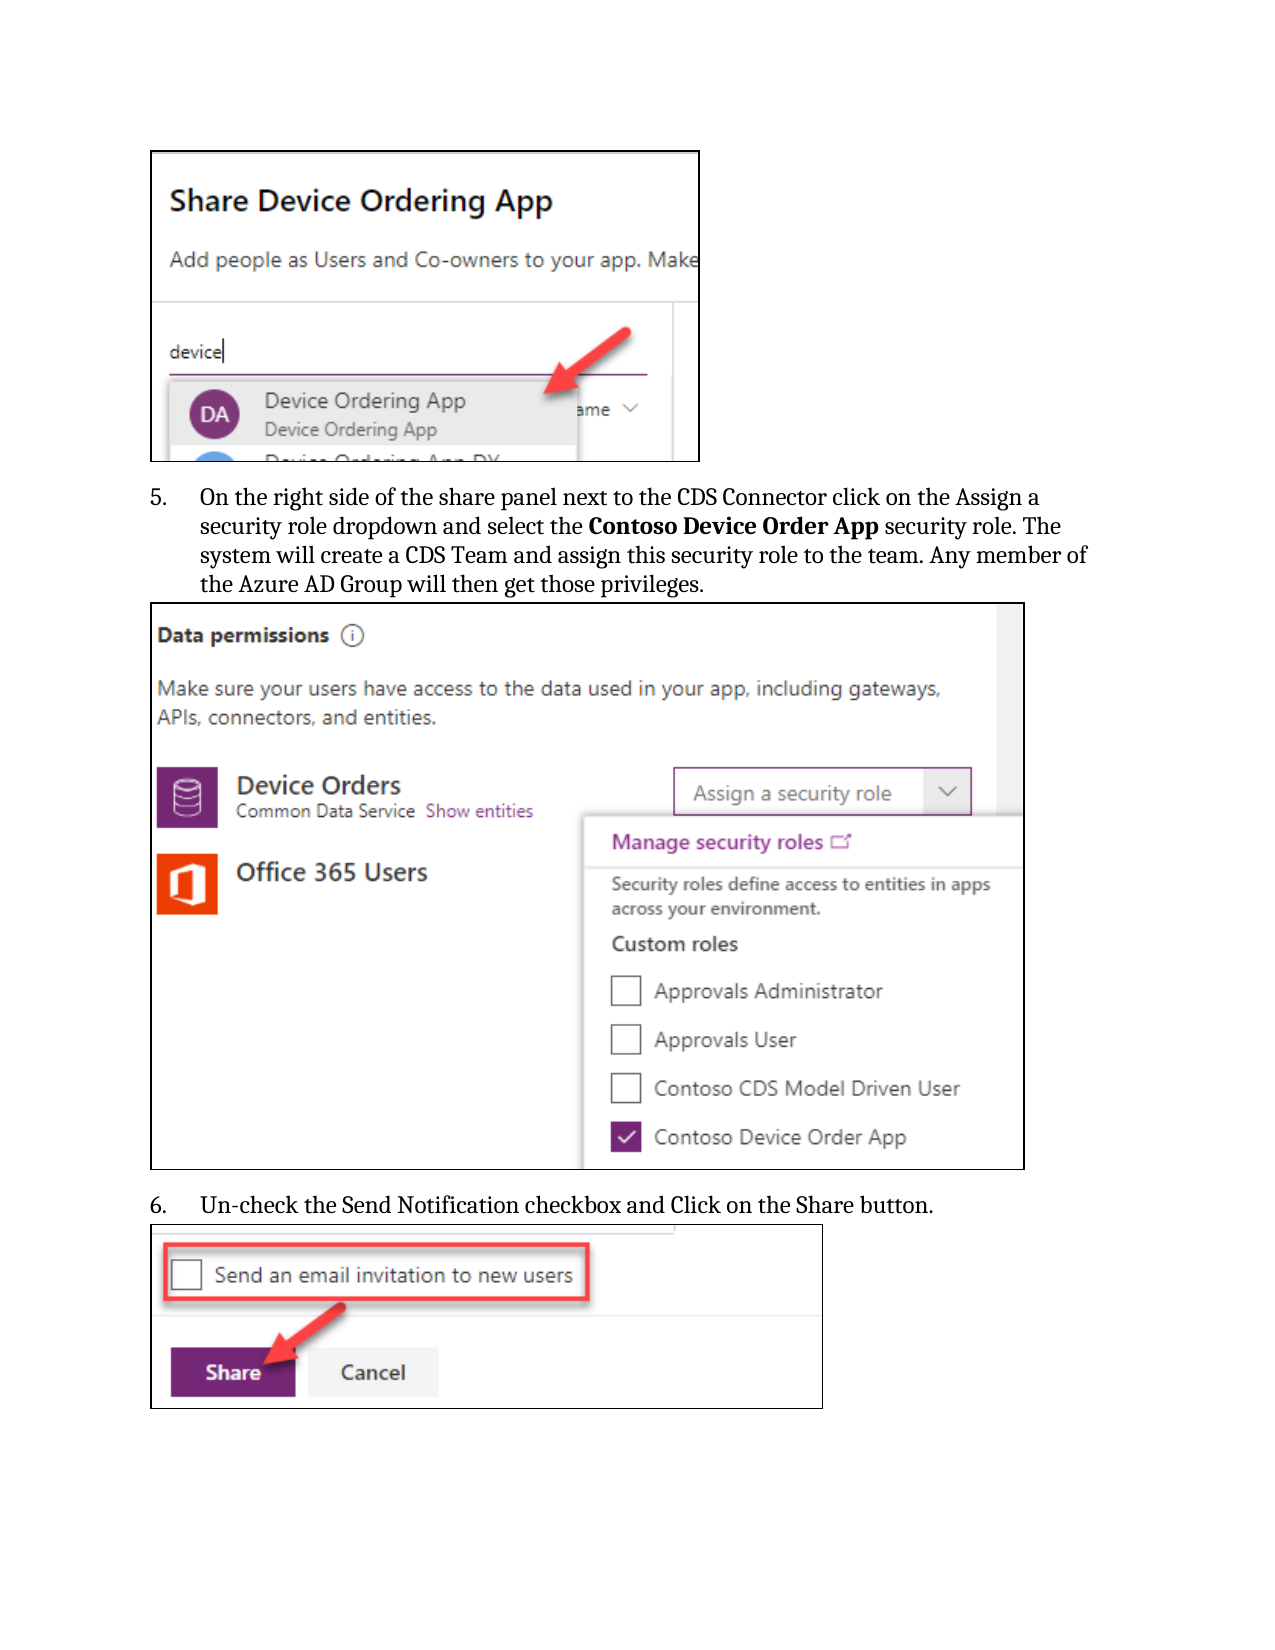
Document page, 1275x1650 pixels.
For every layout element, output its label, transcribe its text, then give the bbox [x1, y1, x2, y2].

picture [152, 1225, 822, 1408]
picture [152, 152, 698, 461]
list On the right side of the share panel next to the CDS Connector click on the Assign a security role dropdown and select the Contoso Device Order App security role. The system will create a CDS Team and assign this security role to the team. Any member of the Azure AD Group will then get those privileges. [150, 483, 1125, 598]
picture [152, 604, 1023, 1169]
list Un-check the Send Notification checkbox and Click on the Share button. [150, 1191, 1125, 1220]
